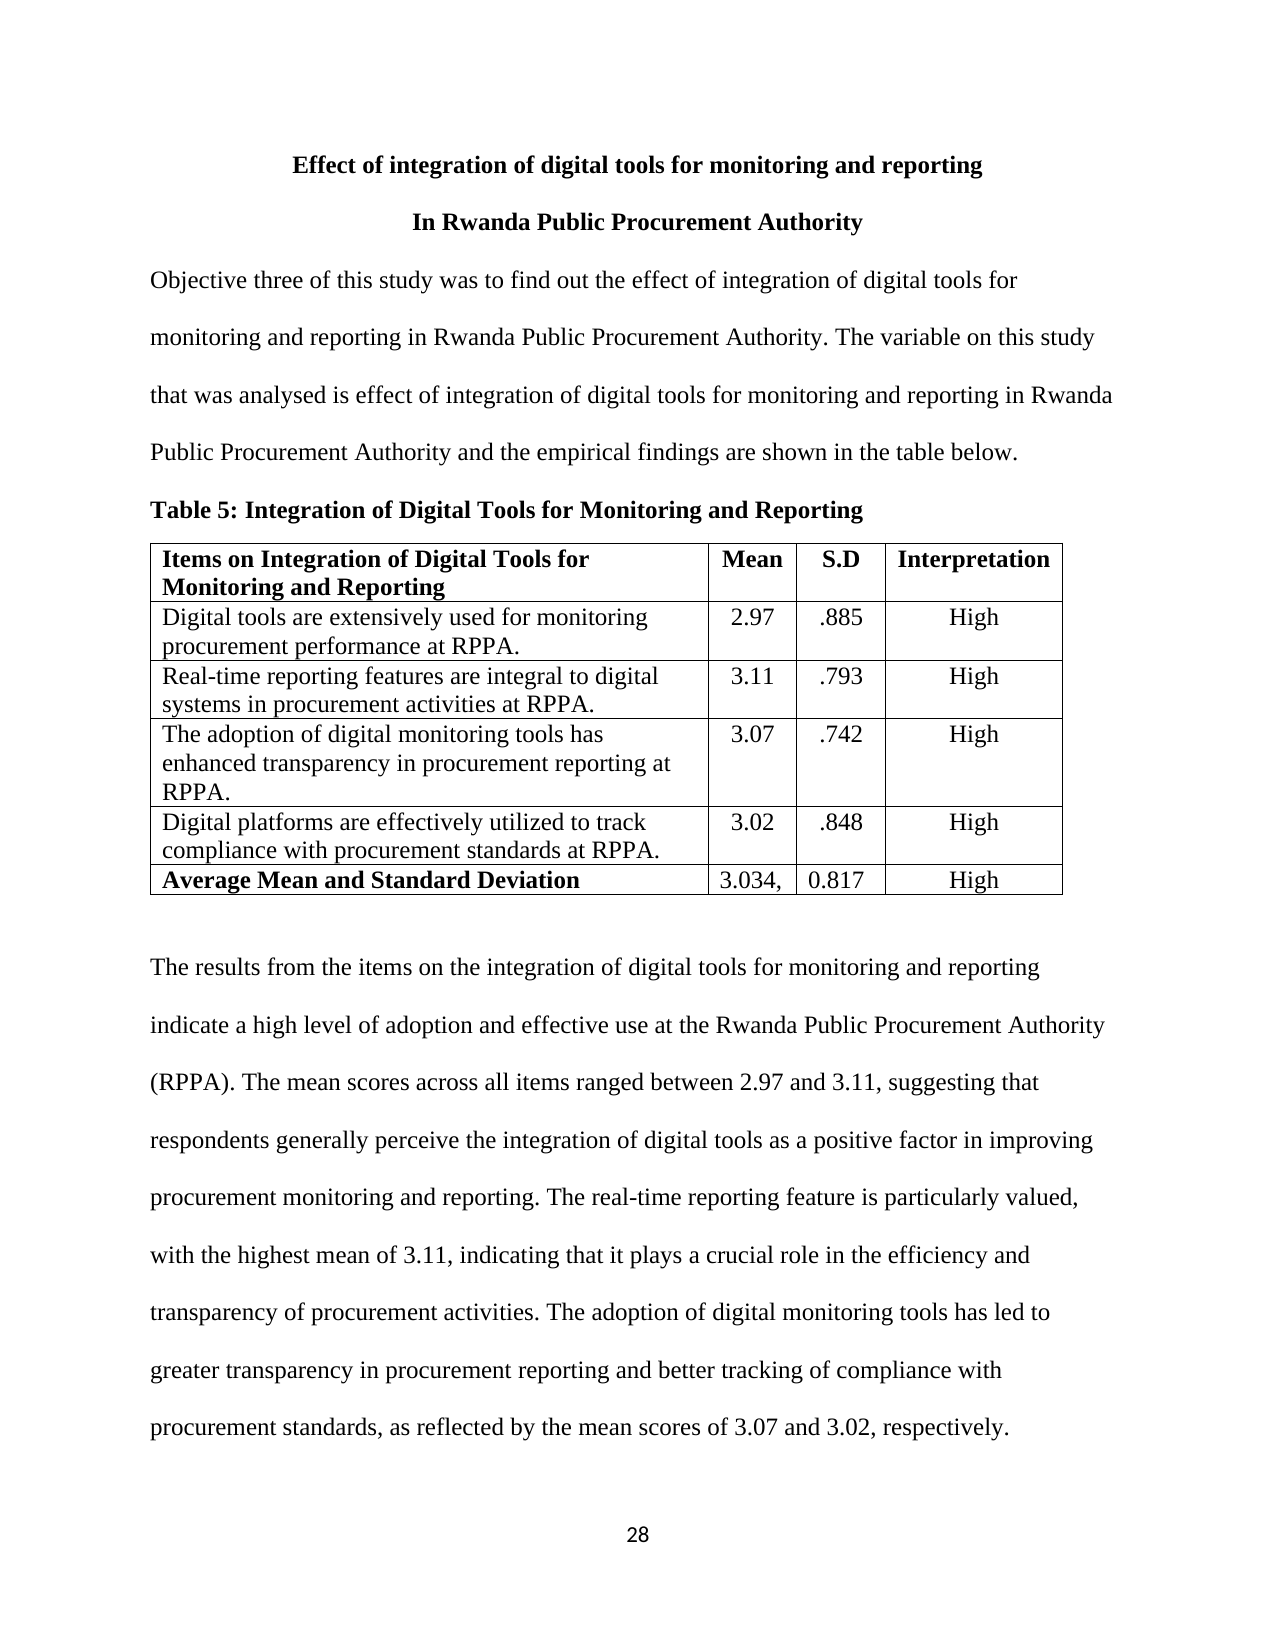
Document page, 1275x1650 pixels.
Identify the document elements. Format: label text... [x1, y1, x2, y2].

table_cell 3.11 [709, 661, 796, 718]
table_header S.D [797, 544, 885, 601]
table_header Mean [709, 544, 796, 601]
table_cell .742 [797, 719, 885, 806]
text Table 5: Integration of Digital Tools for Monitoring and Reporting [150, 495, 1125, 524]
table_header Items on Integration of Digital Tools for Monitoring and Reporting [151, 544, 708, 601]
table_cell High [886, 807, 1062, 864]
table_cell High [886, 719, 1062, 806]
table_cell Average Mean and Standard Deviation [151, 865, 708, 894]
subtitle Effect of integration of digital tools for monitoring and reporting [150, 150, 1125, 179]
text The results from the items on the integration of digital tools for monitoring and reporting indicate a high level of adoption and effective use at the Rwanda Public Procurement Authority (RPPA). The mean scores across all items ranged between 2.97 and 3.11, suggesting that respondents generally perceive the integration of digital tools as a positive factor in improving procurement monitoring and reporting. The real-time reporting feature is particularly valued, with the highest mean of 3.11, indicating that it plays a crucial role in the efficiency and transparency of procurement activities. The adoption of digital monitoring tools has led to greater transparency in procurement reporting and better tracking of compliance with procurement standards, as reflected by the mean scores of 3.07 and 3.02, respectively. [150, 952, 1125, 1441]
table_cell Real-time reporting features are integral to digital systems in procurement activities at RPPA. [151, 661, 708, 718]
table_cell Digital platforms are effectively utilized to track compliance with procurement standards at RPPA. [151, 807, 708, 864]
subtitle In Rwanda Public Procurement Authority [150, 207, 1125, 236]
table_cell The adoption of digital monitoring tools has enhanced transparency in procurement reporting at RPPA. [151, 719, 708, 806]
table_cell 3.07 [709, 719, 796, 806]
table_cell 2.97 [709, 602, 796, 660]
table_cell High [886, 661, 1062, 718]
table_cell 0.817 [797, 865, 885, 894]
table_cell .793 [797, 661, 885, 718]
table_cell .885 [797, 602, 885, 660]
table_header Interpretation [886, 544, 1062, 601]
table_cell 3.034, [709, 865, 796, 894]
table_cell Digital tools are extensively used for monitoring procurement performance at RPPA. [151, 602, 708, 660]
table_cell High [886, 602, 1062, 660]
text Objective three of this study was to find out the effect of integration of digital tools for monitoring and reporting in Rwanda Public Procurement Authority. The variable on this study that was analysed is effect of integration of digital tools for monitoring and reporting in Rwanda Public Procurement Authority and the empirical findings are shown in the table below. [150, 265, 1125, 466]
table_cell .848 [797, 807, 885, 864]
table_cell 3.02 [709, 807, 796, 864]
table_cell High [886, 865, 1062, 894]
